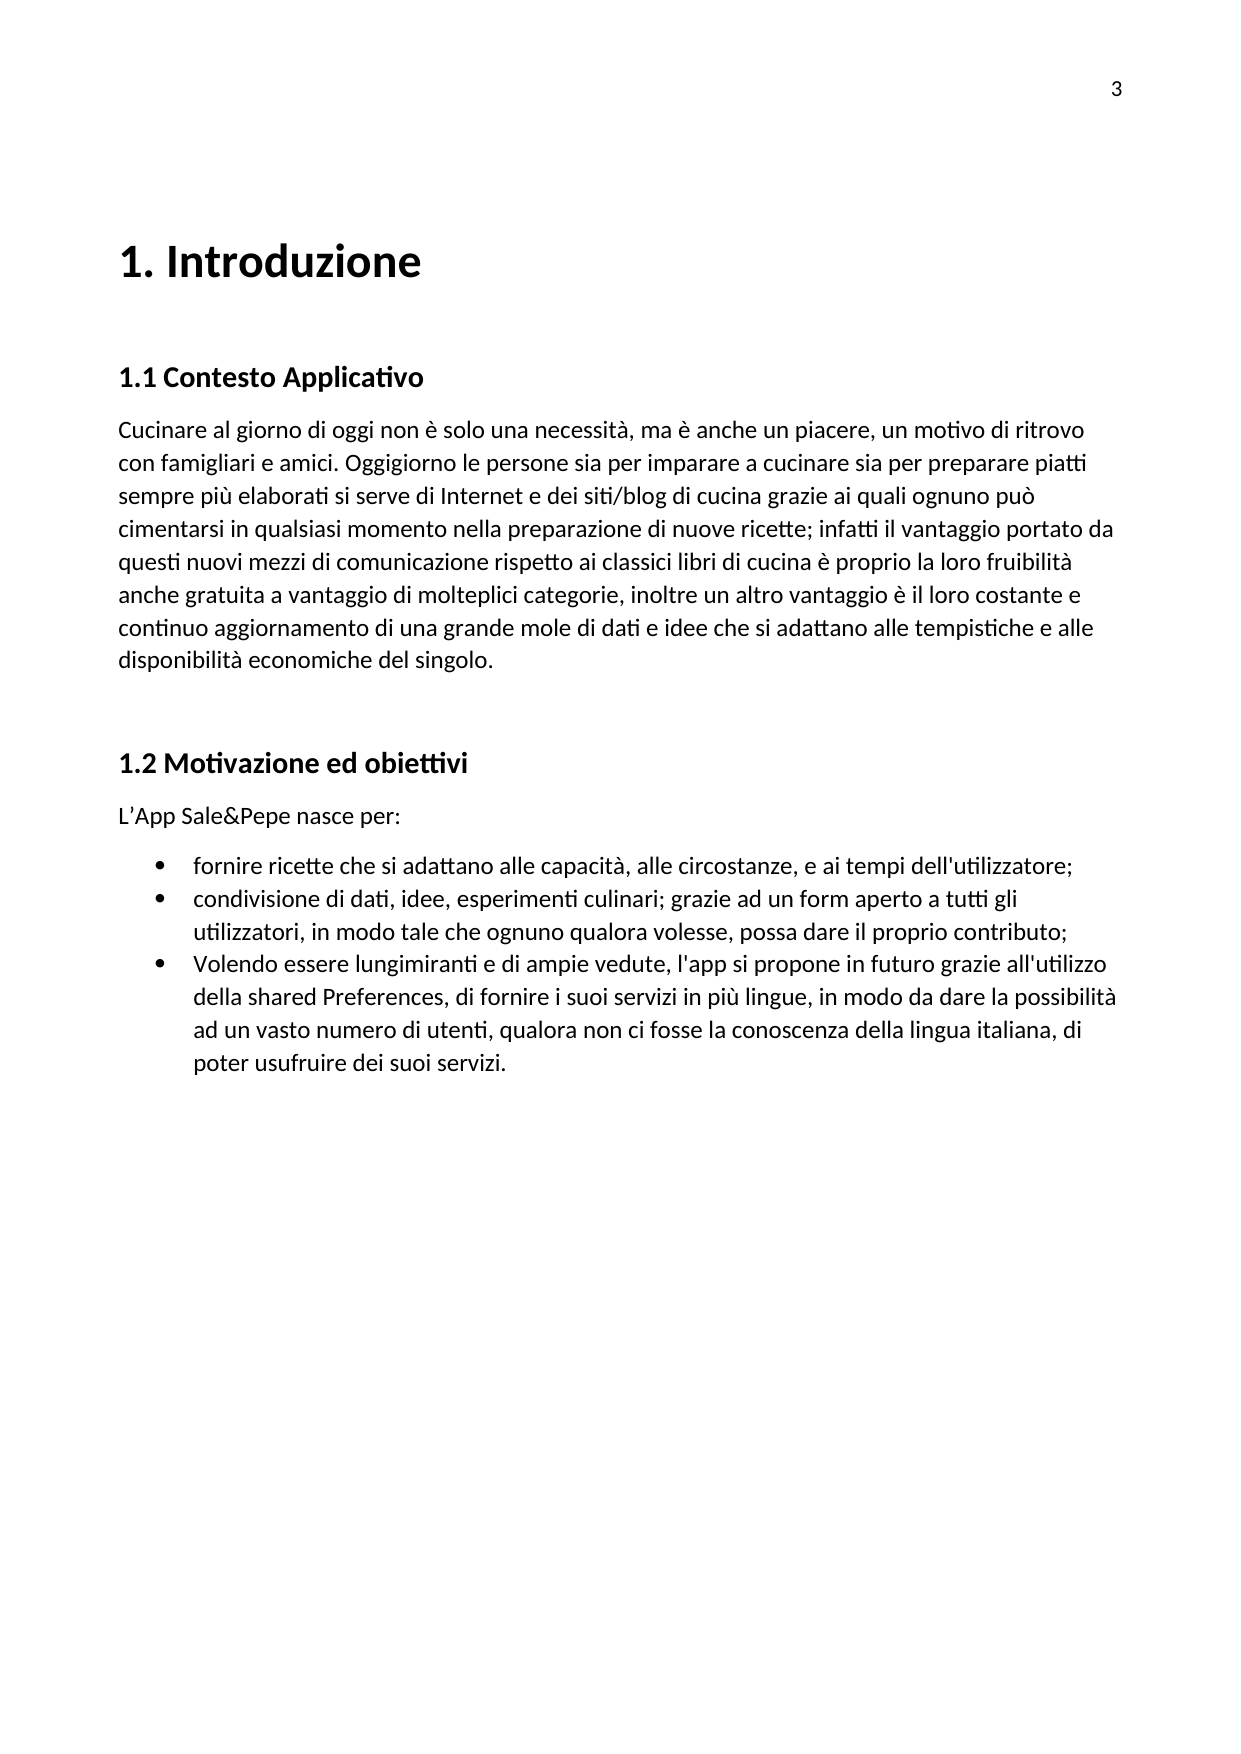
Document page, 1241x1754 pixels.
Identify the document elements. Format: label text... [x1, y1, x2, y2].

list fornire ricette che si adattano alle capacità, alle circostanze, e ai tempi dell'utilizzatore; [156, 850, 1122, 880]
subtitle 1. Introduzione [118, 231, 1122, 290]
text Cucinare al giorno di oggi non è solo una necessità, ma è anche un piacere, un motivo di ritrovo con famigliari e amici. Oggigiorno le persone sia per imparare a cucinare sia per preparare piatti sempre più elaborati si serve di Internet e dei siti/blog di cucina grazie ai quali ognuno può cimentarsi in qualsiasi momento nella preparazione di nuove ricette; infatti il vantaggio portato da questi nuovi mezzi di comunicazione rispetto ai classici libri di cucina è proprio la loro fruibilità anche gratuita a vantaggio di molteplici categorie, inoltre un altro vantaggio è il loro costante e continuo aggiornamento di una grande mole di dati e idee che si adattano alle tempistiche e alle disponibilità economiche del singolo. [118, 414, 1122, 675]
list Motivazione ed obiettivi [118, 744, 1122, 781]
list Contesto Applicativo [118, 358, 1122, 395]
list Volendo essere lungimiranti e di ampie vedute, l'app si propone in futuro grazie all'utilizzo della shared Preferences, di fornire i suoi servizi in più lingue, in modo da dare la possibilità ad un vasto numero di utenti, qualora non ci fosse la conoscenza della lingua italiana, di poter usufruire dei suoi servizi. [156, 949, 1122, 1078]
list condivisione di dati, idee, esperimenti culinari; grazie ad un form aperto a tutti gli utilizzatori, in modo tale che ognuno qualora volesse, possa dare il proprio contributo; [156, 883, 1122, 946]
text L’App Sale&Pepe nasce per: [118, 800, 1122, 831]
